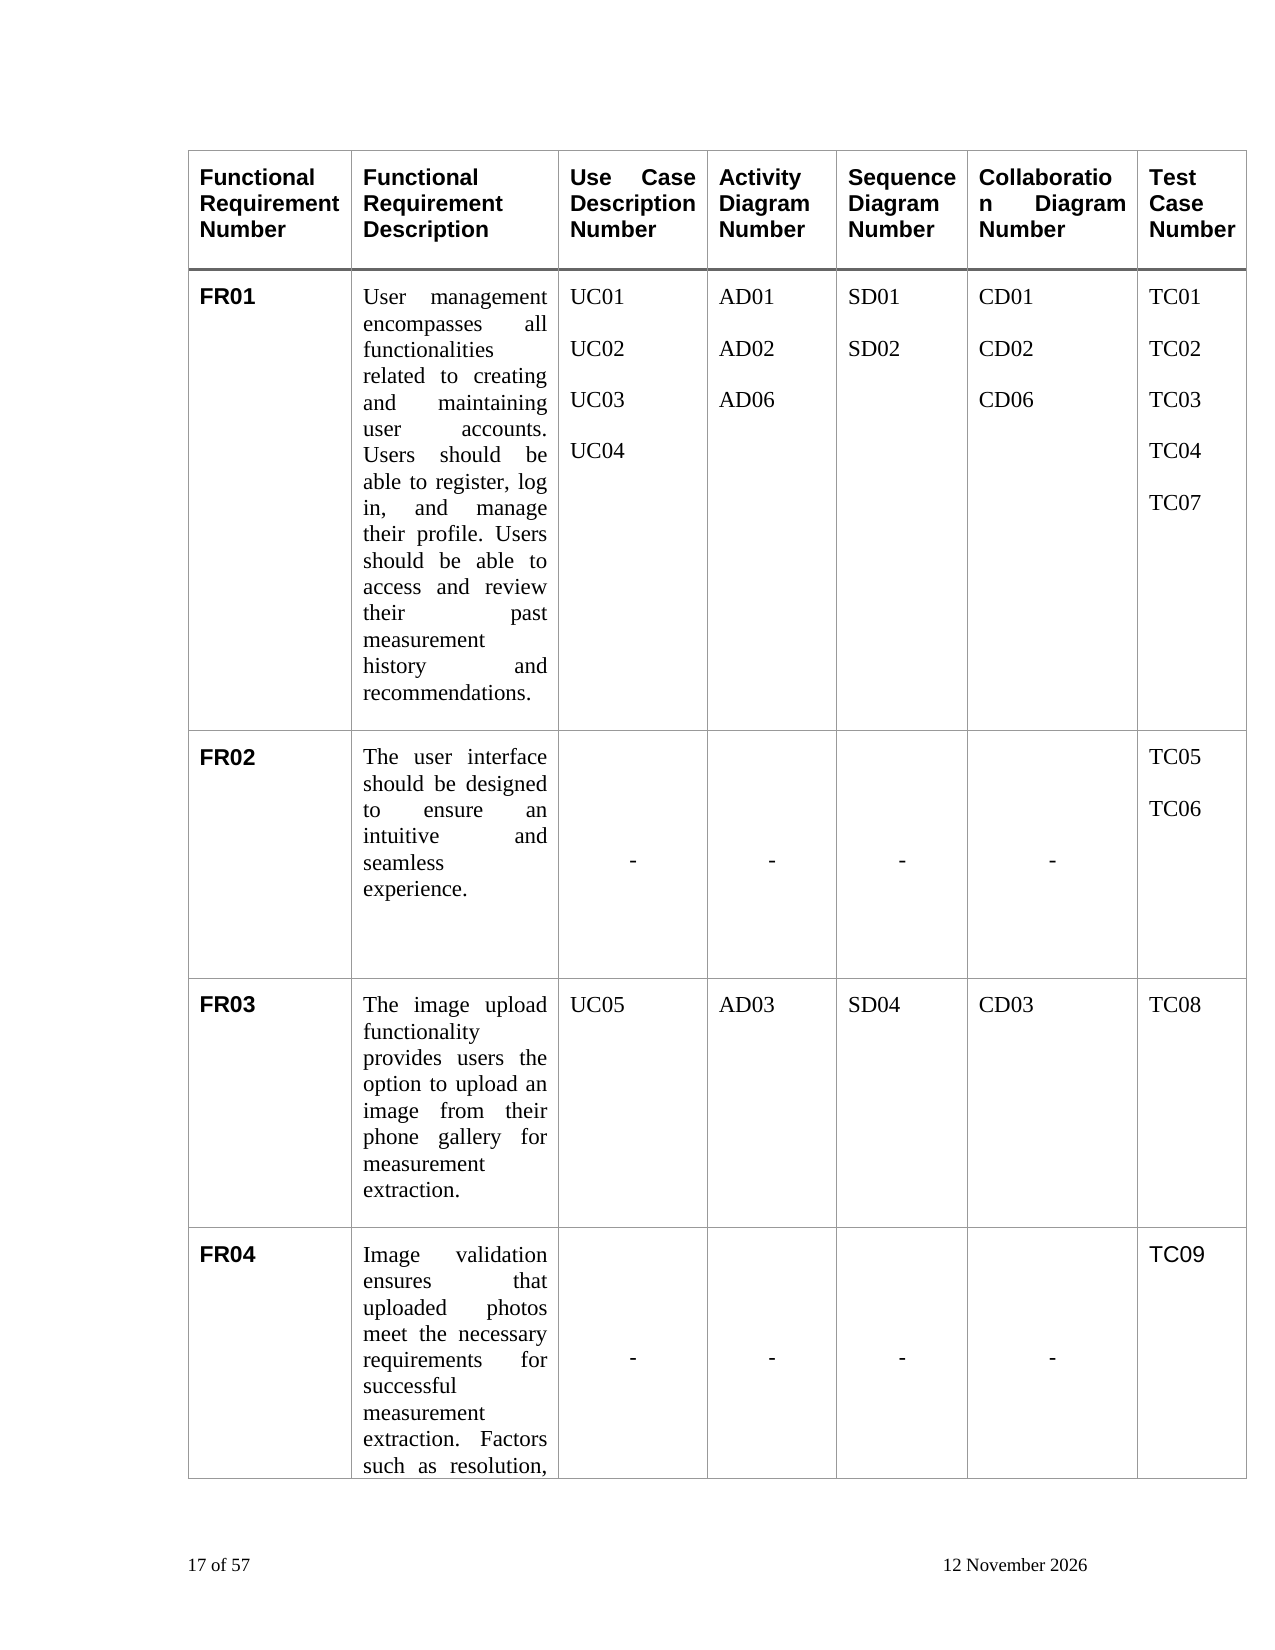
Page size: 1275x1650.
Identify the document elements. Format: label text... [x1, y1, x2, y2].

table_header Test Case Number [1138, 151, 1246, 268]
table_cell AD01 AD02 AD06 [708, 271, 836, 730]
table_cell SD04 [837, 979, 967, 1227]
table_cell FR04 [189, 1228, 351, 1478]
table_cell TC01 TC02 TC03 TC04 TC07 [1138, 271, 1246, 730]
table_cell - [708, 731, 836, 978]
table_cell - [837, 731, 967, 978]
table_cell TC09 [1138, 1228, 1246, 1478]
table_cell CD01 CD02 CD06 [968, 271, 1137, 730]
table_cell AD03 [708, 979, 836, 1227]
table_cell - [708, 1228, 836, 1478]
table_header Sequence Diagram Number [837, 151, 967, 268]
table_cell The image upload functionality provides users the option to upload an image from their phone gallery for measurement extraction. [352, 979, 558, 1227]
table_cell FR03 [189, 979, 351, 1227]
table_cell - [968, 1228, 1137, 1478]
table_cell FR01 [189, 271, 351, 730]
table_cell User management encompasses all functionalities related to creating and maintaining user accounts. Users should be able to register, log in, and manage their profile. Users should be able to access and review their past measurement history and recommendations. [352, 271, 558, 730]
table_cell The user interface should be designed to ensure an intuitive and seamless experience. [352, 731, 558, 978]
table_cell - [559, 731, 707, 978]
table_cell CD03 [968, 979, 1137, 1227]
table_header Use Case Description Number [559, 151, 707, 268]
table_header Functional Requirement Number [189, 151, 351, 268]
table_cell TC05 TC06 [1138, 731, 1246, 978]
table_cell - [837, 1228, 967, 1478]
table_cell SD01 SD02 [837, 271, 967, 730]
table_header Collaboration Diagram Number [968, 151, 1137, 268]
table_cell UC05 [559, 979, 707, 1227]
table_cell TC08 [1138, 979, 1246, 1227]
table_cell - [968, 731, 1137, 978]
table_cell - [559, 1228, 707, 1478]
table_cell UC01 UC02 UC03 UC04 [559, 271, 707, 730]
table_header Activity Diagram Number [708, 151, 836, 268]
table_header Functional Requirement Description [352, 151, 558, 268]
table_cell FR02 [189, 731, 351, 978]
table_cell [352, 1228, 558, 1478]
